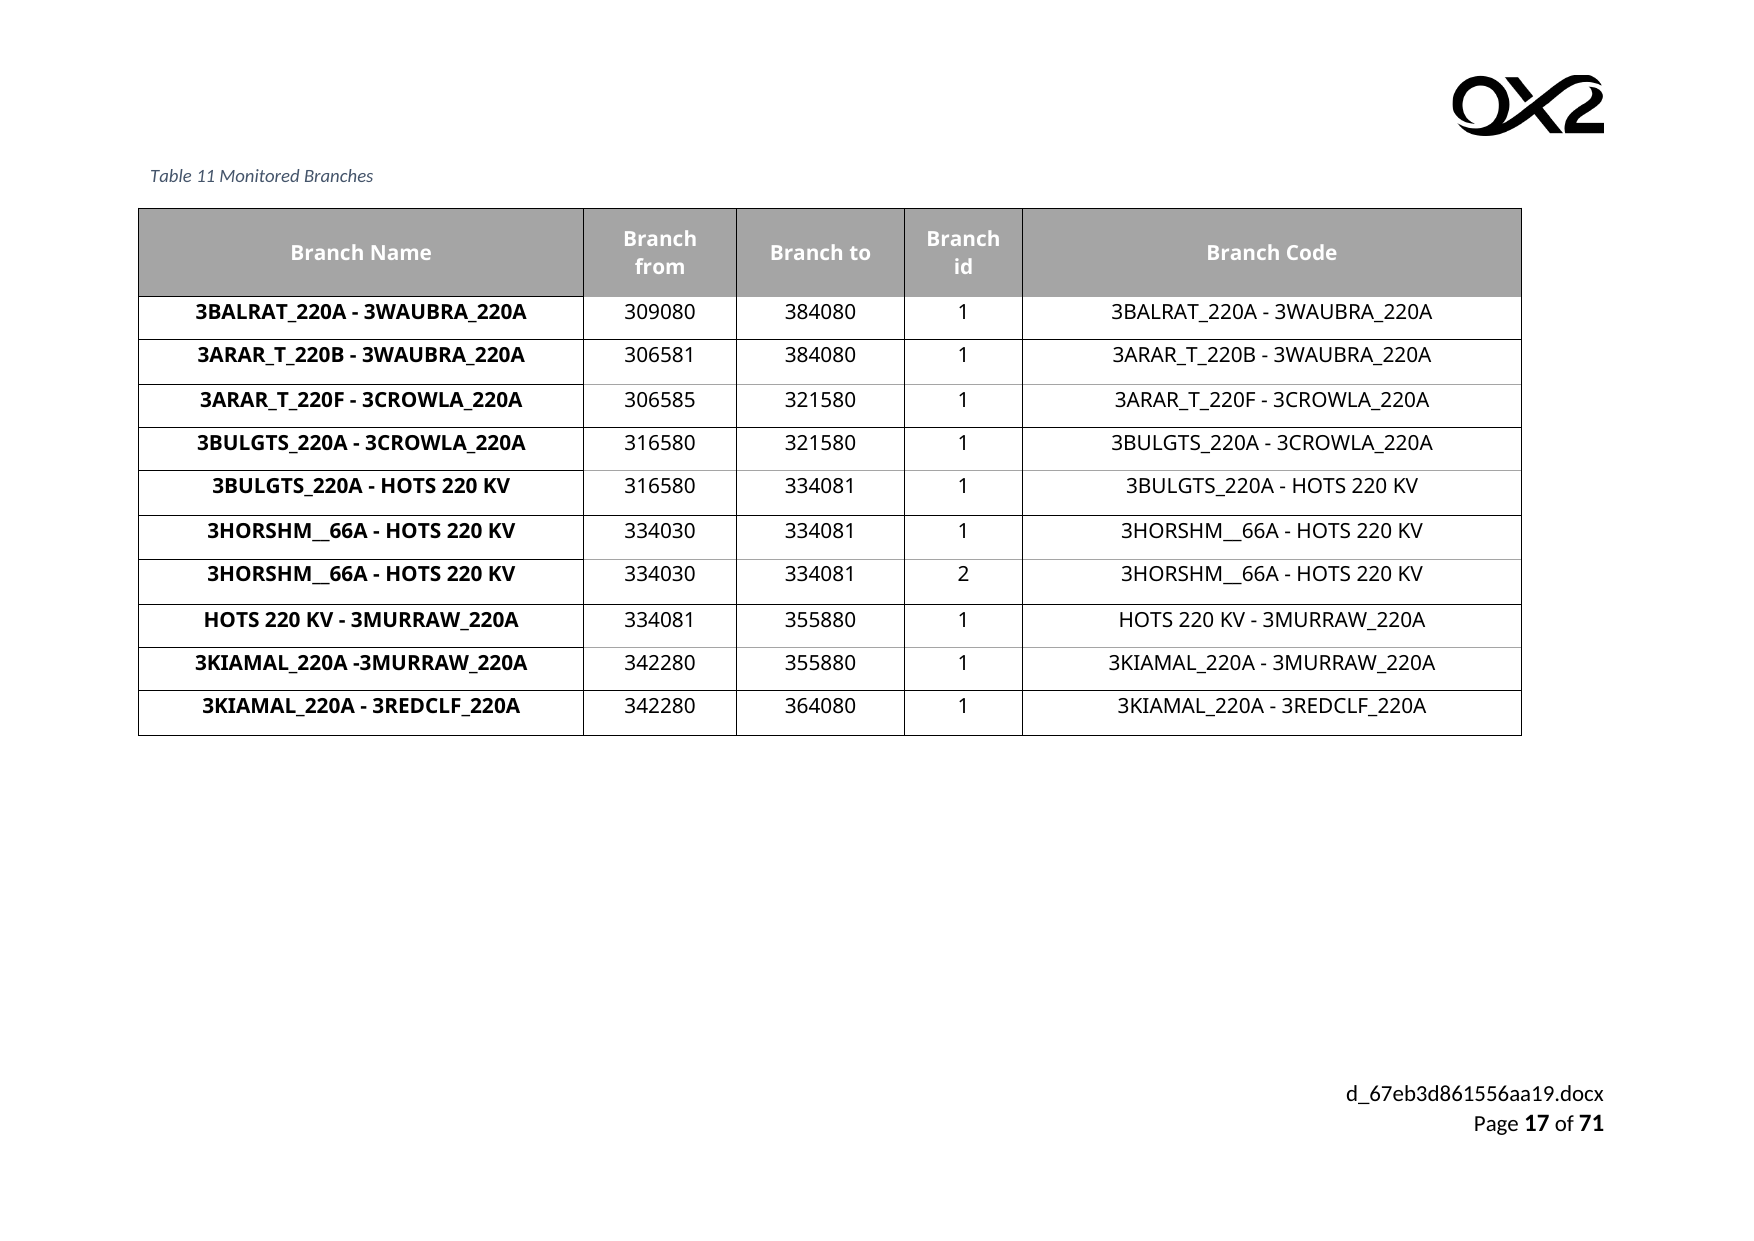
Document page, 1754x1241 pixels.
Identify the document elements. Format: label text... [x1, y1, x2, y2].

table_cell 3BALRAT_220A - 3WAUBRA_220A [139, 297, 583, 339]
table_cell 3ARAR_T_220F - 3CROWLA_220A [1023, 385, 1521, 427]
table_cell 1 [905, 428, 1022, 470]
table_cell 3ARAR_T_220B - 3WAUBRA_220A [1023, 340, 1521, 384]
table_cell 3ARAR_T_220F - 3CROWLA_220A [139, 385, 583, 427]
table_cell 316580 [584, 471, 736, 515]
table_cell 3ARAR_T_220B - 3WAUBRA_220A [139, 340, 583, 384]
table_cell 334030 [584, 560, 736, 604]
table_cell 306581 [584, 340, 736, 384]
table_cell 334081 [737, 471, 904, 515]
table_cell 1 [905, 605, 1022, 647]
table_cell 3HORSHM__66A - HOTS 220 KV [1023, 560, 1521, 604]
table_cell 1 [905, 340, 1022, 384]
table_cell 3BULGTS_220A - HOTS 220 KV [139, 471, 583, 515]
table_cell 1 [905, 648, 1022, 690]
table_cell 1 [905, 691, 1022, 735]
table_cell HOTS 220 KV - 3MURRAW_220A [1023, 605, 1521, 647]
text Table 11 Monitored Branches [150, 164, 1604, 187]
table_cell 355880 [737, 605, 904, 647]
table_cell 3HORSHM__66A - HOTS 220 KV [139, 516, 583, 558]
table_cell 321580 [737, 428, 904, 470]
table_cell 1 [905, 297, 1022, 339]
table_header Branch id [905, 209, 1022, 296]
table_cell 334081 [737, 560, 904, 604]
table_cell 1 [905, 385, 1022, 427]
table_cell 309080 [584, 297, 736, 339]
table_cell 3BALRAT_220A - 3WAUBRA_220A [1023, 297, 1521, 339]
table_cell 355880 [737, 648, 904, 690]
picture [1452, 75, 1604, 136]
table_cell 384080 [737, 297, 904, 339]
table_header Branch Name [139, 209, 583, 296]
table_cell 3KIAMAL_220A - 3REDCLF_220A [139, 691, 583, 735]
table_cell 364080 [737, 691, 904, 735]
table_cell 316580 [584, 428, 736, 470]
table_cell 321580 [737, 385, 904, 427]
table_cell 334030 [584, 516, 736, 558]
table_cell 342280 [584, 648, 736, 690]
table_cell 306585 [584, 385, 736, 427]
table_cell 3KIAMAL_220A - 3REDCLF_220A [1023, 691, 1521, 735]
table_cell 3BULGTS_220A - 3CROWLA_220A [1023, 428, 1521, 470]
table_cell 334081 [584, 605, 736, 647]
table_cell 334081 [737, 516, 904, 558]
table_cell 2 [905, 560, 1022, 604]
table_cell 3KIAMAL_220A -3MURRAW_220A [139, 648, 583, 690]
table_header Branch from [584, 209, 736, 296]
table_cell HOTS 220 KV - 3MURRAW_220A [139, 605, 583, 647]
table_cell 3BULGTS_220A - HOTS 220 KV [1023, 471, 1521, 515]
table_header Branch to [737, 209, 904, 296]
table_cell 3HORSHM__66A - HOTS 220 KV [139, 560, 583, 604]
table_cell 1 [905, 516, 1022, 558]
table_cell 3KIAMAL_220A - 3MURRAW_220A [1023, 648, 1521, 690]
table_header Branch Code [1023, 209, 1521, 296]
table_cell 3BULGTS_220A - 3CROWLA_220A [139, 428, 583, 470]
table_cell 1 [905, 471, 1022, 515]
table_cell 342280 [584, 691, 736, 735]
table_cell 3HORSHM__66A - HOTS 220 KV [1023, 516, 1521, 558]
table_cell 384080 [737, 340, 904, 384]
